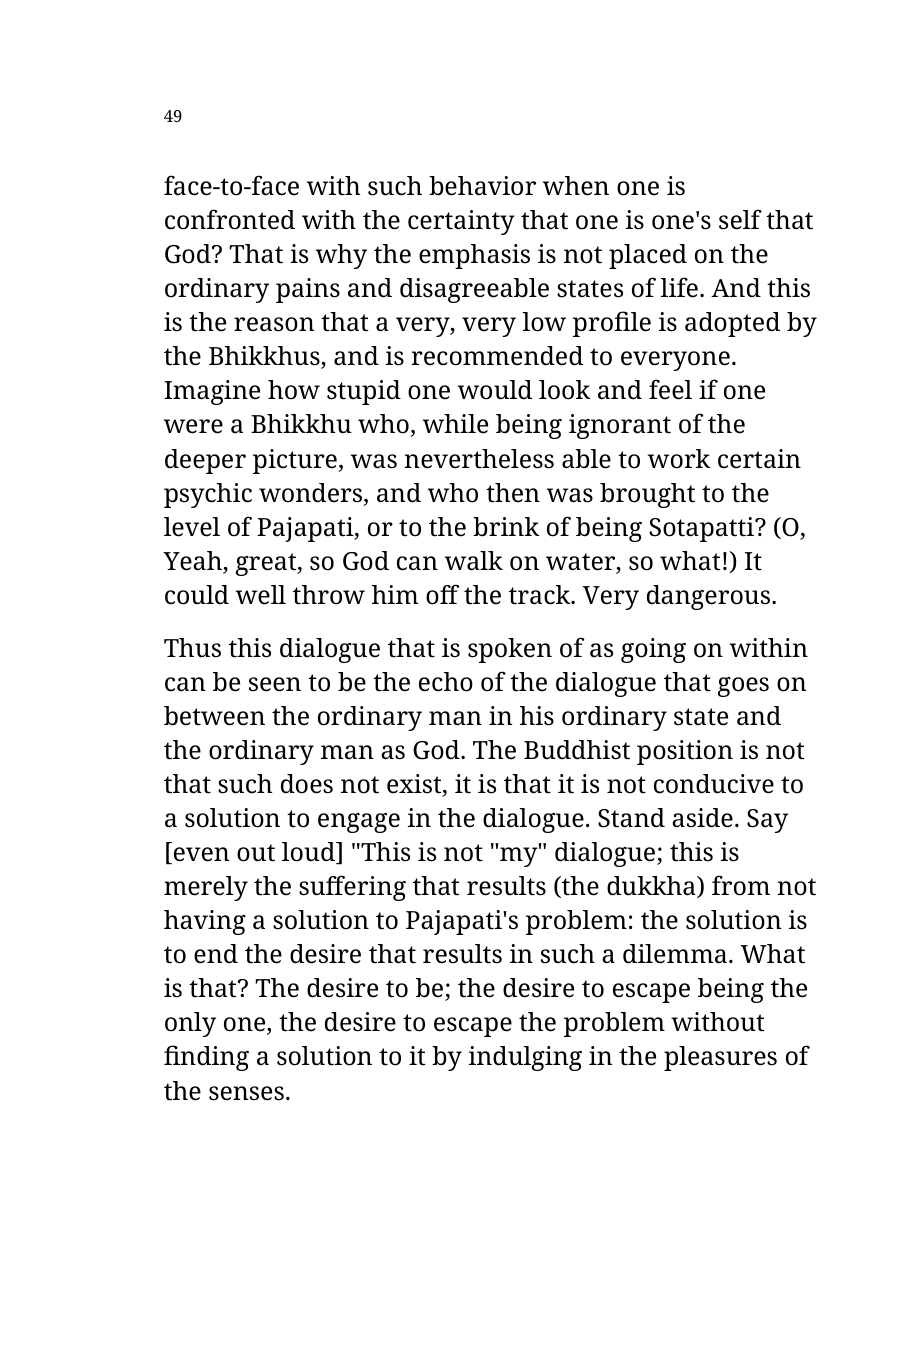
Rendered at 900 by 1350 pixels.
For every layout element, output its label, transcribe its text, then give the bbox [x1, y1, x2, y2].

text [163, 169, 823, 612]
text Thus this dialogue that is spoken of as going on within can be seen to be the echo of the dialogue that goes on between the ordinary man in his ordinary state and the ordinary man as God. The Buddhist position is not that such does not exist, it is that it is not conducive to a solution to engage in the dialogue. Stand aside. Say [even out loud] "This is not "my" dialogue; this is merely the suffering that results (the dukkha) from not having a solution to Pajapati's problem: the solution is to end the desire that results in such a dilemma. What is that? The desire to be; the desire to escape being the only one, the desire to escape the problem without finding a solution to it by indulging in the pleasures of the senses. [163, 630, 823, 1107]
